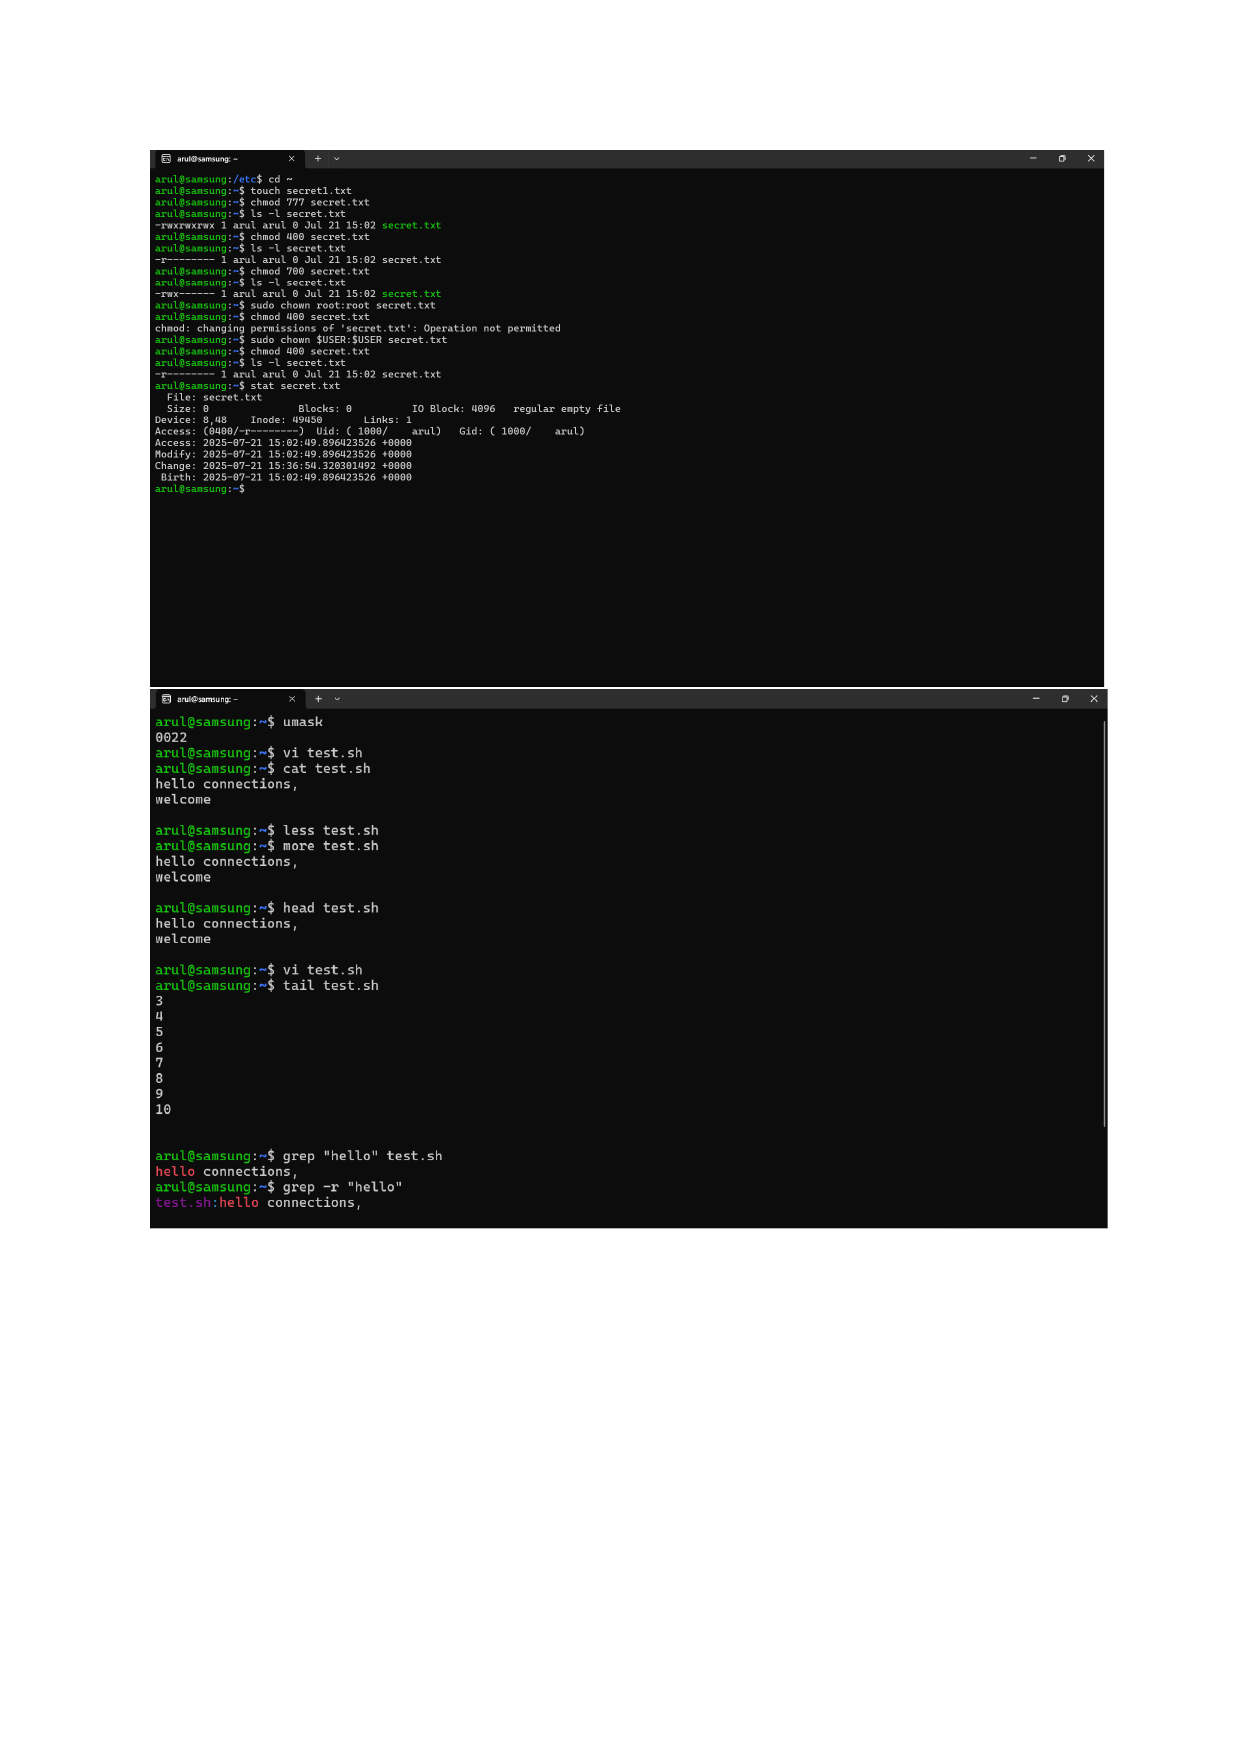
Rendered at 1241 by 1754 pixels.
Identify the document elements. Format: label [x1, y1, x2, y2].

picture [150, 689, 1108, 1229]
picture [150, 150, 1105, 687]
